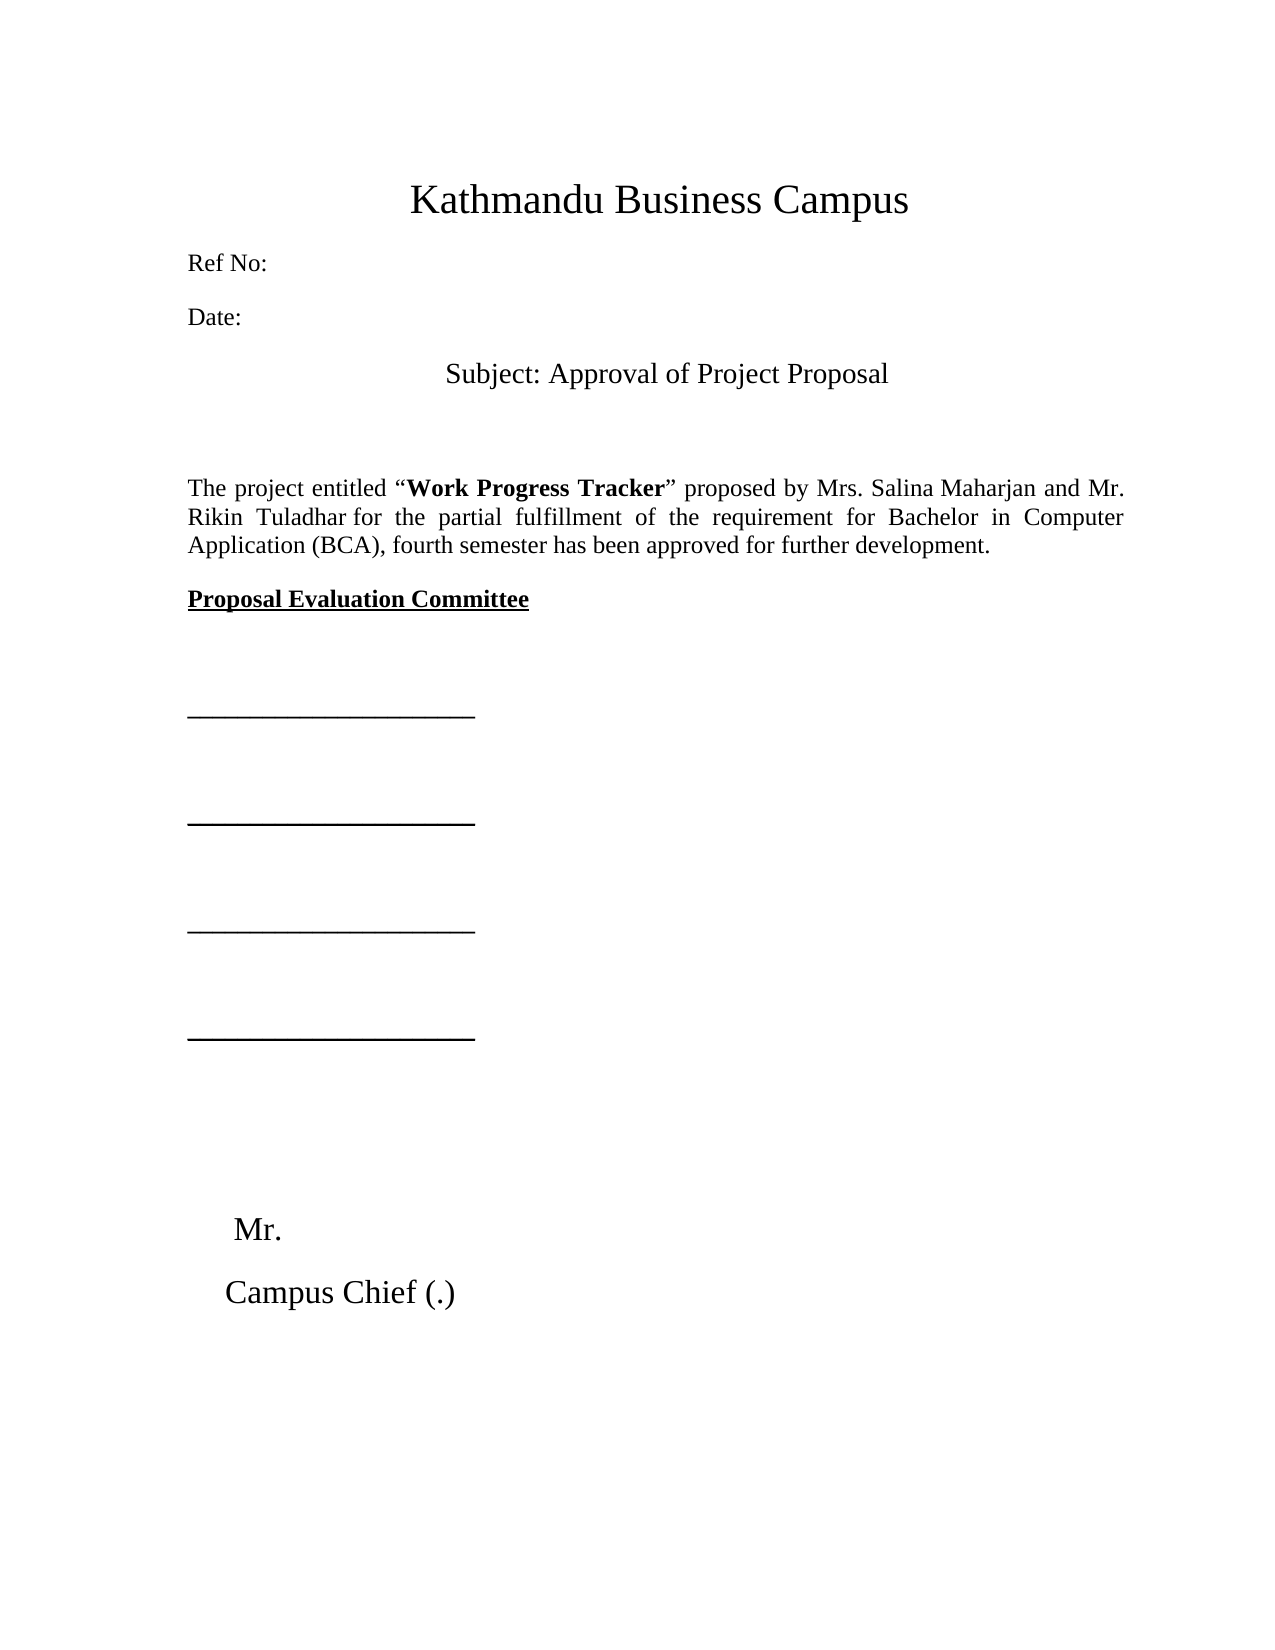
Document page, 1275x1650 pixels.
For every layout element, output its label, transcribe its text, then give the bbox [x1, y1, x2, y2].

text _______________________ [187, 1014, 1125, 1043]
text Proposal Evaluation Committee [187, 584, 1125, 613]
text Mr. [225, 1209, 1125, 1247]
text Campus Chief (.) [225, 1272, 1125, 1311]
text _______________________ [187, 692, 1125, 720]
text Subject: Approval of Project Proposal [187, 356, 1125, 389]
text Kathmandu Business Campus [187, 175, 1045, 223]
text _______________________ [187, 907, 1125, 935]
text Date: [187, 302, 1117, 331]
text Ref No: [187, 248, 1117, 277]
text The project entitled “Work Progress Tracker” proposed by Mrs. Salina Maharjan and Mr. Rikin Tuladhar for the partial fulfillment of the requirement for Bachelor in Computer Application (BCA), fourth semester has been approved for further development. [187, 473, 1125, 559]
text _______________________ [187, 799, 1125, 828]
